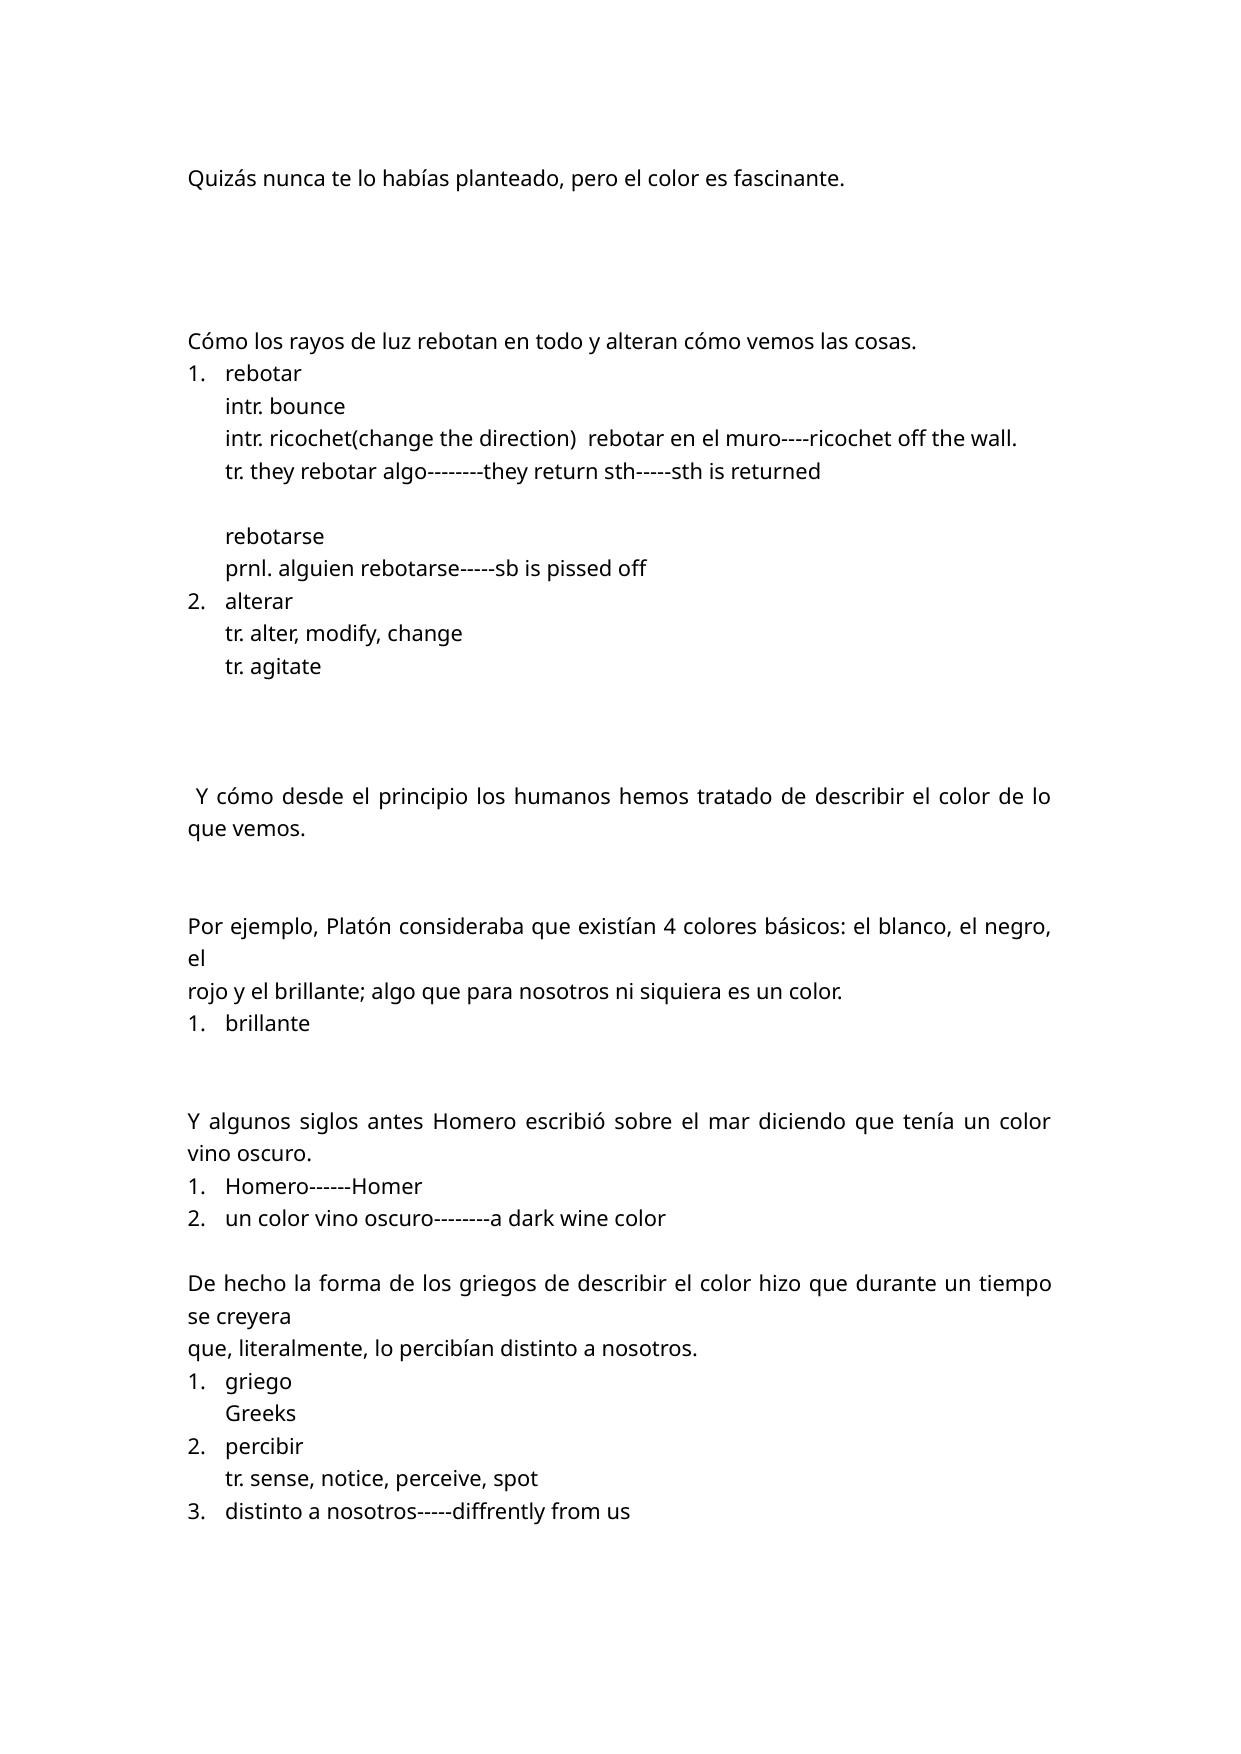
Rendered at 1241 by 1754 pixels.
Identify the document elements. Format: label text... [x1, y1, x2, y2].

list Greeks [225, 1397, 1053, 1429]
list distinto a nosotros-----diffrently from us [187, 1494, 1053, 1527]
list intr. bounce [225, 389, 1053, 422]
text Y cómo desde el principio los humanos hemos tratado de describir el color de lo que vemos. [187, 779, 1053, 844]
text Cómo los rayos de luz rebotan en todo y alteran cómo vemos las cosas. [187, 292, 1053, 357]
list tr. sense, notice, perceive, spot [225, 1462, 1053, 1494]
list rebotar [187, 357, 1053, 389]
list Homero------Homer [187, 1169, 1053, 1202]
list tr. agitate [225, 649, 1053, 682]
list tr. they rebotar algo--------they return sth-----sth is returned [225, 454, 1053, 487]
text Y algunos siglos antes Homero escribió sobre el mar diciendo que tenía un color vino oscuro. [187, 1072, 1053, 1169]
list rebotarse [225, 519, 1053, 552]
list intr. ricochet(change the direction) rebotar en el muro----ricochet off the wall. [225, 422, 1053, 454]
list percibir [187, 1429, 1053, 1462]
text Quizás nunca te lo habías planteado, pero el color es fascinante. [187, 162, 1053, 194]
list tr. alter, modify, change [225, 617, 1053, 649]
list griego [187, 1364, 1053, 1397]
text Por ejemplo, Platón consideraba que existían 4 colores básicos: el blanco, el negro, el rojo y el brillante; algo que para nosotros ni siquiera es un color. [187, 877, 1053, 1007]
list alterar [187, 584, 1053, 617]
list prnl. alguien rebotarse-----sb is pissed off [225, 552, 1053, 584]
list un color vino oscuro--------a dark wine color [187, 1202, 1053, 1234]
text De hecho la forma de los griegos de describir el color hizo que durante un tiempo se creyera que, literalmente, lo percibían distinto a nosotros. [187, 1234, 1053, 1364]
list brillante [187, 1007, 1053, 1039]
